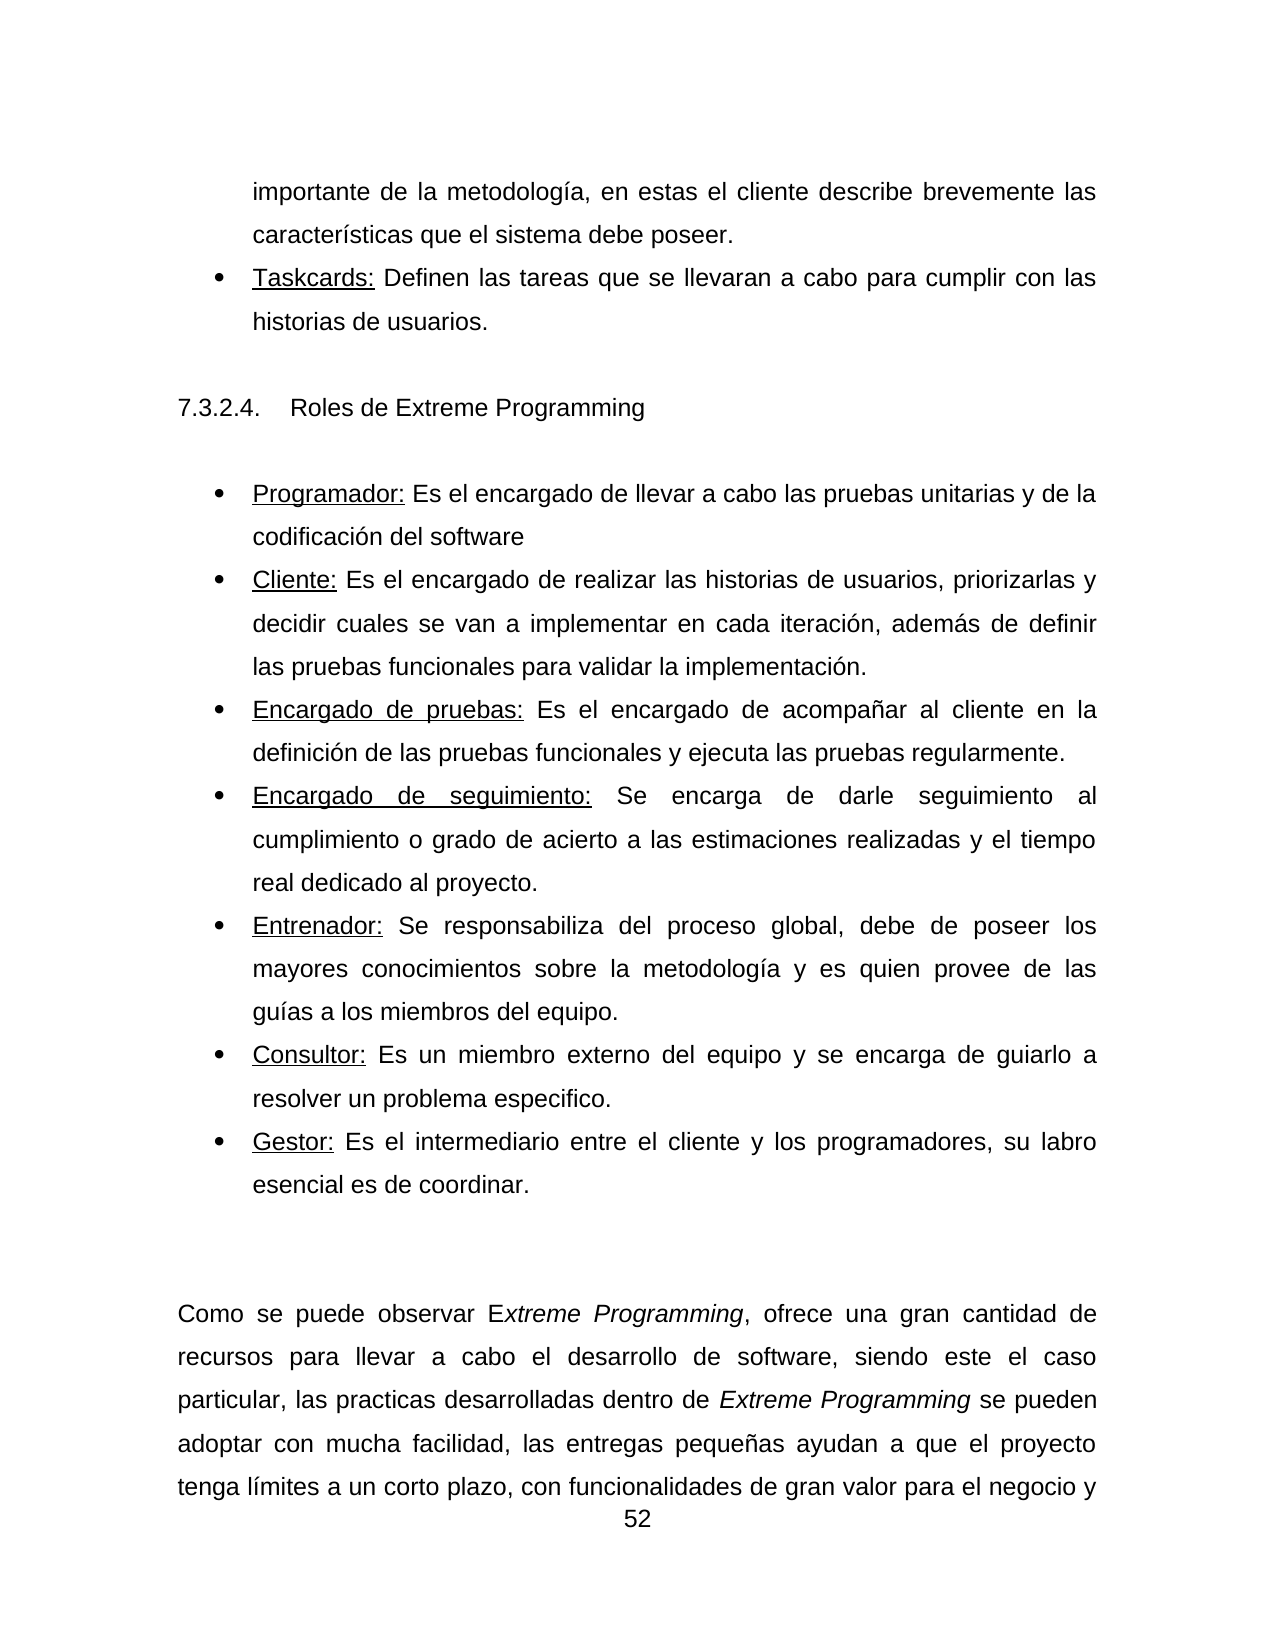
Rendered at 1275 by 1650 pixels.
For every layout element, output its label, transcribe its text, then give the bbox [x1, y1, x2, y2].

list Entrenador: Se responsabiliza del proceso global, debe de poseer los mayores conocimientos sobre la metodología y es quien provee de las guías a los miembros del equipo. [215, 911, 1098, 1026]
list Programador: Es el encargado de llevar a cabo las pruebas unitarias y de la codificación del software [215, 479, 1098, 551]
list Gestor: Es el intermediario entre el cliente y los programadores, su labro esencial es de coordinar. [215, 1127, 1098, 1199]
list Cliente: Es el encargado de realizar las historias de usuarios, priorizarlas y decidir cuales se van a implementar en cada iteración, además de definir las pruebas funcionales para validar la implementación. [215, 566, 1098, 681]
list Taskcards: Definen las tareas que se llevaran a cabo para cumplir con las historias de usuarios. [215, 263, 1098, 335]
subtitle Roles de Extreme Programming [177, 393, 1098, 422]
list Encargado de seguimiento: Se encarga de darle seguimiento al cumplimiento o grado de acierto a las estimaciones realizadas y el tiempo real dedicado al proyecto. [215, 781, 1098, 896]
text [177, 1299, 1098, 1501]
list Consultor: Es un miembro externo del equipo y se encarga de guiarlo a resolver un problema especifico. [215, 1040, 1098, 1112]
list Encargado de pruebas: Es el encargado de acompañar al cliente en la definición de las pruebas funcionales y ejecuta las pruebas regularmente. [215, 695, 1098, 767]
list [215, 177, 1098, 249]
